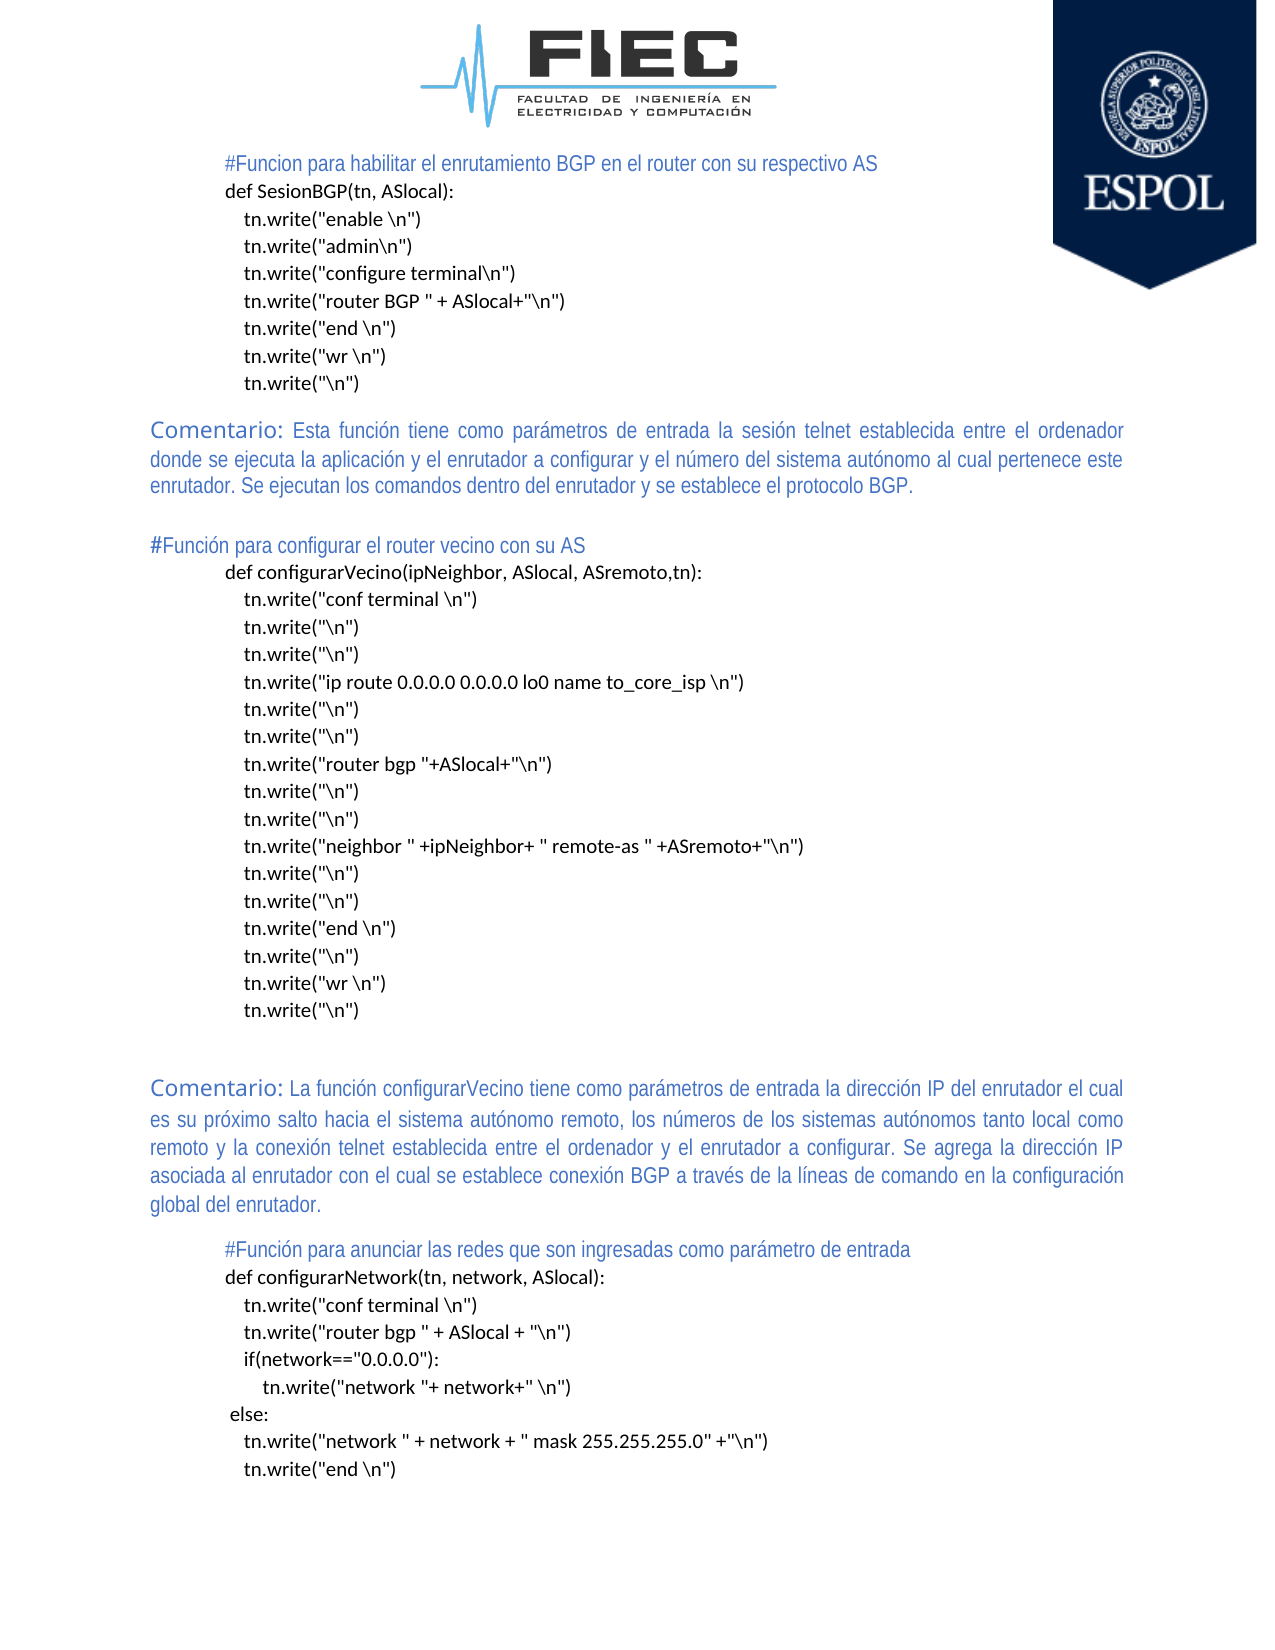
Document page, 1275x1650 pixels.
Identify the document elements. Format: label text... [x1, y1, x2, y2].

list def configurarNetwork(tn, network, ASlocal): [225, 1264, 1125, 1290]
list tn.write("\n") [225, 888, 1125, 913]
text Comentario: Esta función tiene como parámetros de entrada la sesión telnet establecida entre el ordenador donde se ejecuta la aplicación y el enrutador a configurar y el número del sistema autónomo al cual pertenece este enrutador. Se ejecutan los comandos dentro del enrutador y se establece el protocolo BGP. [150, 414, 1125, 498]
list tn.write("wr \n") [225, 970, 1125, 996]
list def configurarVecino(ipNeighbor, ASlocal, ASremoto,tn): [225, 559, 1125, 585]
list tn.write("\n") [225, 998, 1125, 1023]
picture [415, 12, 783, 147]
list tn.write("neighbor " +ipNeighbor+ " remote-as " +ASremoto+"\n") [225, 833, 1125, 859]
list tn.write("router bgp "+ASlocal+"\n") [225, 751, 1125, 776]
list tn.write("network "+ network+" \n") [225, 1374, 1125, 1399]
list tn.write("\n") [225, 861, 1125, 886]
list tn.write("network " + network + " mask 255.255.255.0" +"\n") [225, 1429, 1125, 1454]
list tn.write("\n") [225, 724, 1125, 749]
list #Función para anunciar las redes que son ingresadas como parámetro de entrada [225, 1236, 1125, 1262]
list tn.write("admin\n") [225, 233, 1125, 259]
list tn.write("end \n") [225, 915, 1125, 941]
list tn.write("ip route 0.0.0.0 0.0.0.0 lo0 name to_core_isp \n") [225, 669, 1125, 694]
list tn.write("router bgp " + ASlocal + "\n") [225, 1319, 1125, 1344]
text Comentario: La función configurarVecino tiene como parámetros de entrada la dirección IP del enrutador el cual es su próximo salto hacia el sistema autónomo remoto, los números de los sistemas autónomos tanto local como remoto y la conexión telnet establecida entre el ordenador y el enrutador a configurar. Se agrega la dirección IP asociada al enrutador con el cual se establece conexión BGP a través de la líneas de comando en la configuración global del enrutador. [150, 1072, 1125, 1217]
list tn.write("\n") [225, 641, 1125, 667]
text #Función para configurar el router vecino con su AS [150, 529, 1125, 559]
list tn.write("\n") [225, 614, 1125, 639]
list tn.write("\n") [225, 370, 1125, 396]
list tn.write("\n") [225, 778, 1125, 804]
list #Funcion para habilitar el enrutamiento BGP en el router con su respectivo AS [225, 150, 1125, 176]
list tn.write("end \n") [225, 315, 1125, 341]
list tn.write("conf terminal \n") [225, 1292, 1125, 1317]
list tn.write("\n") [225, 696, 1125, 722]
list tn.write("\n") [225, 806, 1125, 831]
list tn.write("wr \n") [225, 343, 1125, 368]
list tn.write("configure terminal\n") [225, 261, 1125, 286]
list tn.write("end \n") [225, 1456, 1125, 1482]
list else: [225, 1401, 1125, 1427]
list def SesionBGP(tn, ASlocal): [225, 178, 1125, 204]
list tn.write("\n") [225, 943, 1125, 968]
picture [1053, 0, 1257, 291]
list tn.write("router BGP " + ASlocal+"\n") [225, 288, 1125, 313]
list tn.write("conf terminal \n") [225, 587, 1125, 612]
list if(network=="0.0.0.0"): [225, 1347, 1125, 1372]
list tn.write("enable \n") [225, 206, 1125, 231]
